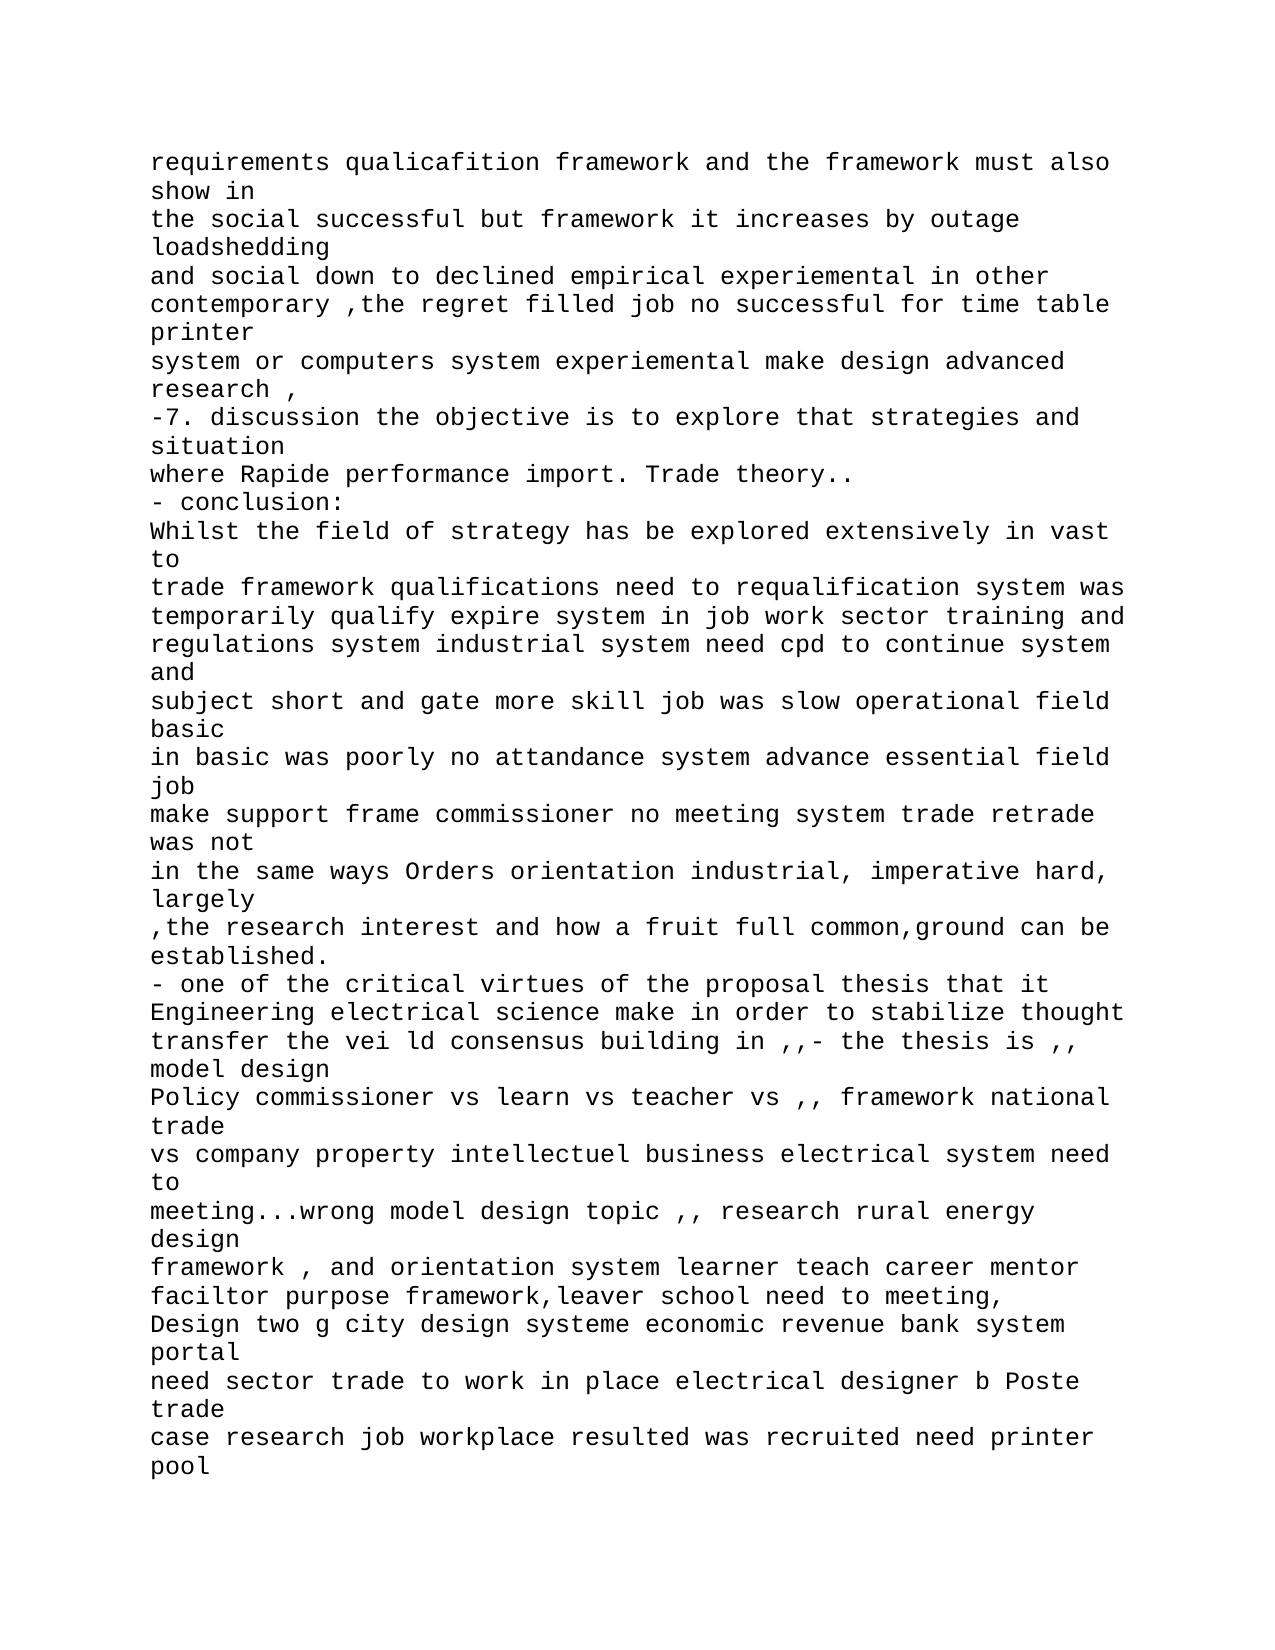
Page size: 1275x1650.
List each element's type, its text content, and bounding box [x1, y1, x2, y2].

text and social down to declined empirical experiemental in other [150, 263, 1125, 292]
text in basic was poorly no attandance system advance essential field job [150, 745, 1125, 802]
text regulations system industrial system need cpd to continue system and [150, 632, 1125, 688]
text meeting...wrong model design topic ,, research rural energy design [150, 1198, 1125, 1255]
text make support frame commissioner no meeting system trade retrade was not [150, 802, 1125, 858]
text the social successful but framework it increases by outage loadshedding [150, 207, 1125, 263]
text requirements qualicafition framework and the framework must also show in [150, 150, 1125, 207]
text system or computers system experiemental make design advanced research , [150, 348, 1125, 405]
text transfer the vei ld consensus building in ,,- the thesis is ,, model design [150, 1028, 1125, 1085]
text trade framework qualifications need to requalification system was [150, 575, 1125, 603]
text Policy commissioner vs learn vs teacher vs ,, framework national trade [150, 1085, 1125, 1142]
text Engineering electrical science make in order to stabilize thought [150, 1000, 1125, 1028]
text need sector trade to work in place electrical designer b Poste trade [150, 1368, 1125, 1425]
text case research job workplace resulted was recruited need printer pool [150, 1425, 1125, 1482]
text vs company property intellectuel business electrical system need to [150, 1142, 1125, 1198]
text temporarily qualify expire system in job work sector training and [150, 603, 1125, 632]
text ,the research interest and how a fruit full common,ground can be [150, 915, 1125, 943]
text where Rapide performance import. Trade theory.. [150, 462, 1125, 490]
text in the same ways Orders orientation industrial, imperative hard, largely [150, 858, 1125, 915]
text contemporary ,the regret filled job no successful for time table printer [150, 292, 1125, 348]
text - conclusion: [150, 490, 1125, 518]
text subject short and gate more skill job was slow operational field basic [150, 688, 1125, 745]
text faciltor purpose framework,leaver school need to meeting, [150, 1283, 1125, 1312]
text framework , and orientation system learner teach career mentor [150, 1255, 1125, 1283]
text Design two g city design systeme economic revenue bank system portal [150, 1312, 1125, 1368]
text established. [150, 943, 1125, 972]
text -7. discussion the objective is to explore that strategies and situation [150, 405, 1125, 462]
text - one of the critical virtues of the proposal thesis that it [150, 972, 1125, 1000]
text Whilst the field of strategy has be explored extensively in vast to [150, 518, 1125, 575]
